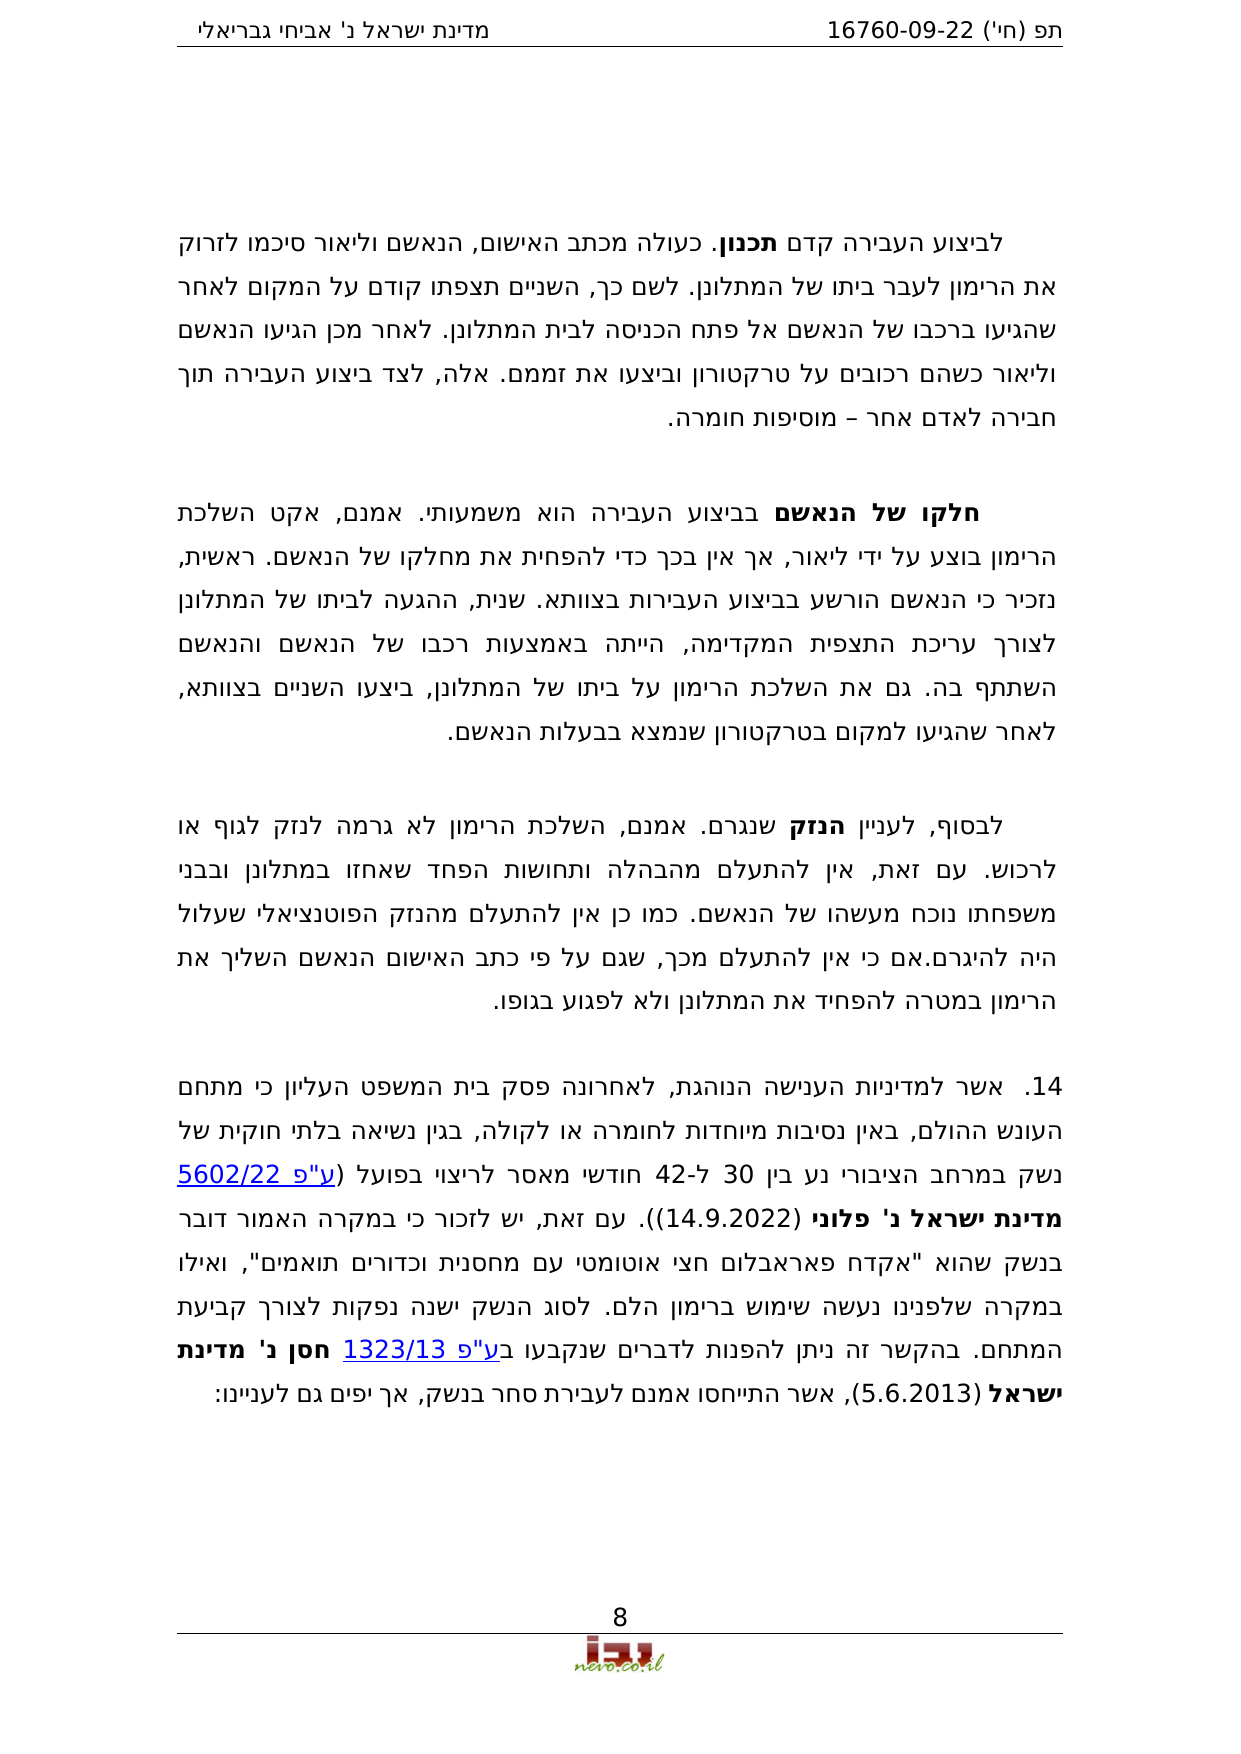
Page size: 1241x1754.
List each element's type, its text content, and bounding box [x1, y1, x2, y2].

picture [574, 1635, 666, 1673]
text לביצוע העבירה קדם תכנון. כעולה מכתב האישום, הנאשם וליאור סיכמו לזרוק את הרימון לעבר ביתו של המתלונן. לשם כך, השניים תצפתו קודם על המקום לאחר שהגיעו ברכבו של הנאשם אל פתח הכניסה לבית המתלונן. לאחר מכן הגיעו הנאשם וליאור כשהם רכובים על טרקטורון וביצעו את זממם. אלה, לצד ביצוע העבירה תוך חבירה לאדם אחר – מוסיפות חומרה. [177, 228, 1057, 432]
text לבסוף, לעניין הנזק שנגרם. אמנם, השלכת הרימון לא גרמה לנזק לגוף או לרכוש. עם זאת, אין להתעלם מהבהלה ותחושות הפחד שאחזו במתלונן ובבני משפחתו נוכח מעשהו של הנאשם. כמו כן אין להתעלם מהנזק הפוטנציאלי שעלול היה להיגרם.אם כי אין להתעלם מכך, שגם על פי כתב האישום הנאשם השליך את הרימון במטרה להפחיד את המתלונן ולא לפגוע בגופו. [177, 812, 1057, 1016]
text חלקו של הנאשם בביצוע העבירה הוא משמעותי. אמנם, אקט השלכת הרימון בוצע על ידי ליאור, אך אין בכך כדי להפחית את מחלקו של הנאשם. ראשית, נזכיר כי הנאשם הורשע בביצוע העבירות בצוותא. שנית, ההגעה לביתו של המתלונן לצורך עריכת התצפית המקדימה, הייתה באמצעות רכבו של הנאשם והנאשם השתתף בה. גם את השלכת הרימון על ביתו של המתלונן, ביצעו השניים בצוותא, לאחר שהגיעו למקום בטרקטורון שנמצא בבעלות הנאשם. [177, 498, 1057, 746]
list אשר למדיניות הענישה הנוהגת, לאחרונה פסק בית המשפט העליון כי מתחם העונש ההולם, באין נסיבות מיוחדות לחומרה או לקולה, בגין נשיאה בלתי חוקית של נשק במרחב הציבורי נע בין 30 ל-42 חודשי מאסר לריצוי בפועל (ע"פ 5602/22 מדינת ישראל נ' פלוני (14.9.2022)). עם זאת, יש לזכור כי במקרה האמור דובר בנשק שהוא "אקדח פאראבלום חצי אוטומטי עם מחסנית וכדורים תואמים", ואילו במקרה שלפנינו נעשה שימוש ברימון הלם. לסוג הנשק ישנה נפקות לצורך קביעת המתחם. בהקשר זה ניתן להפנות לדברים שנקבעו בע"פ 1323/13 ‏חסן נ' מדינת ישראל (5.6.2013), אשר התייחסו אמנם לעבירת סחר בנשק, אך יפים גם לעניינו: [177, 1072, 1063, 1408]
